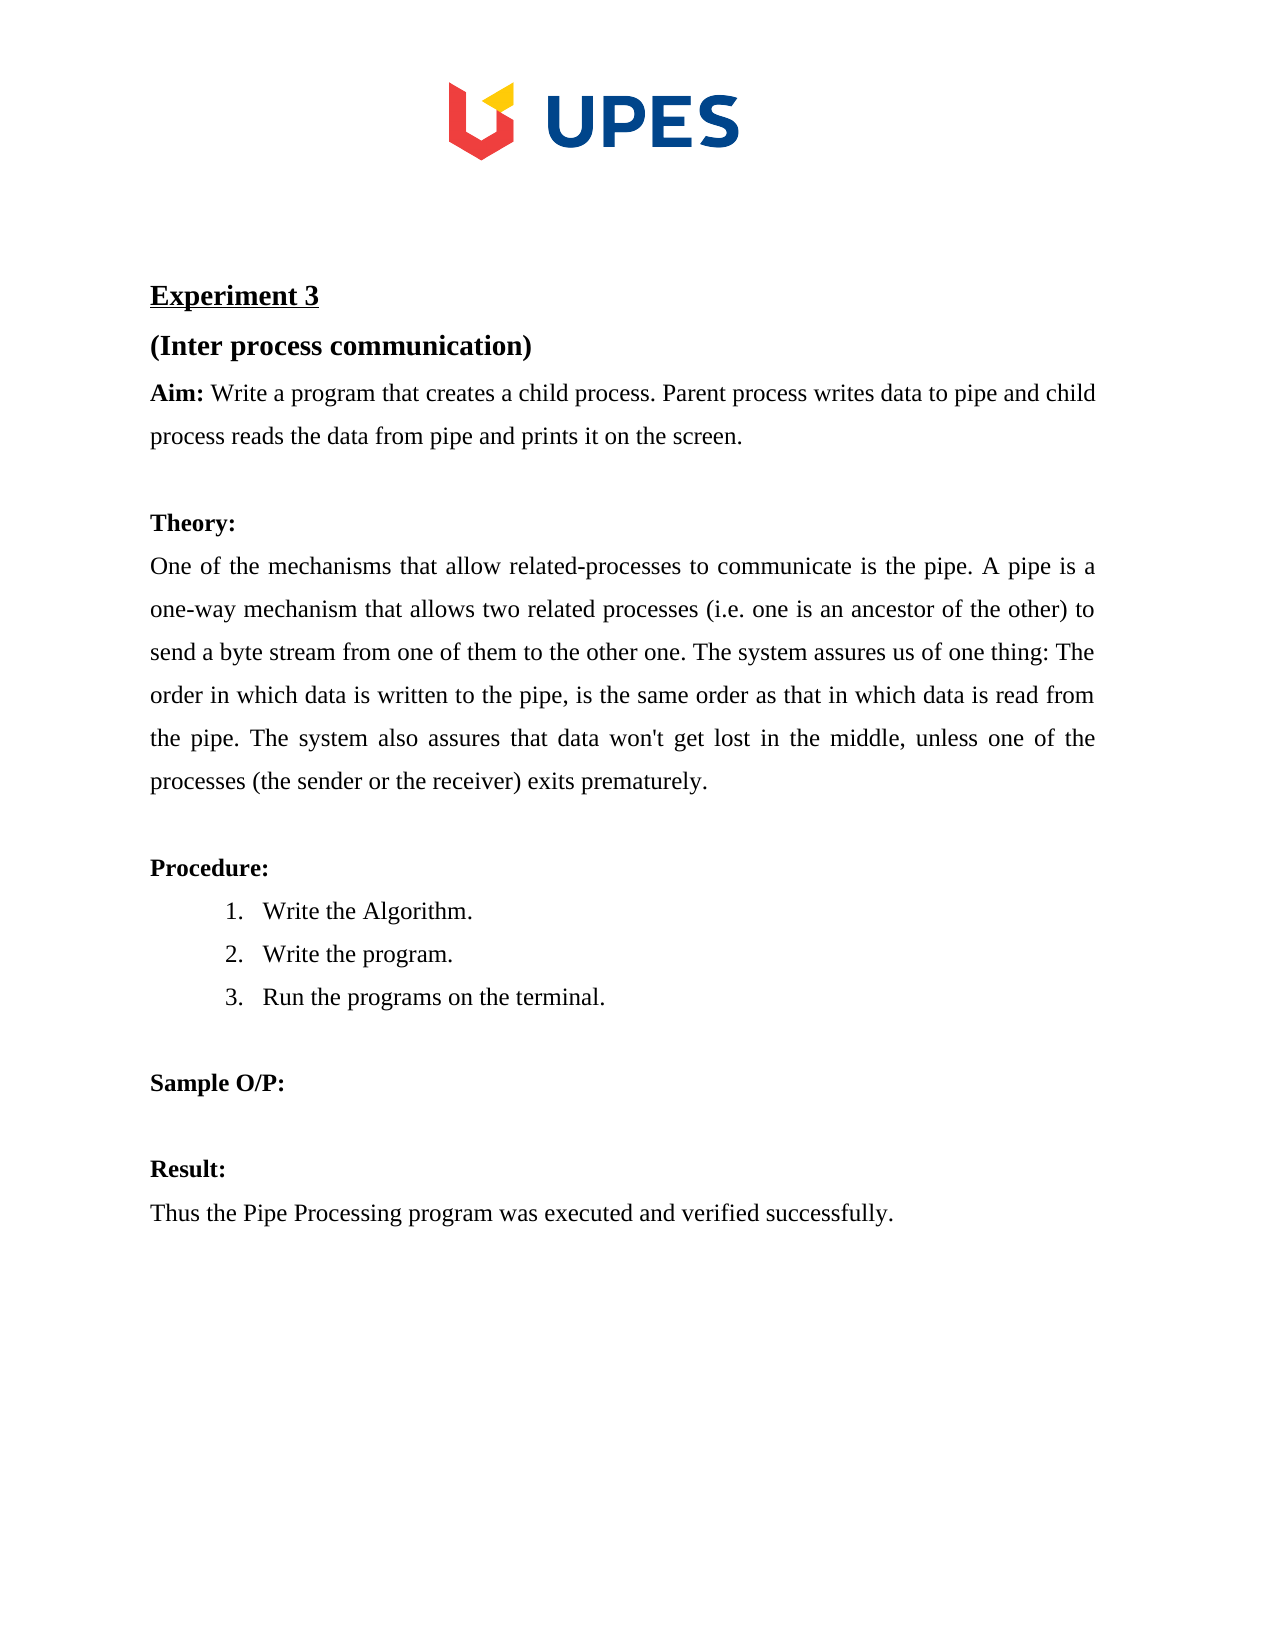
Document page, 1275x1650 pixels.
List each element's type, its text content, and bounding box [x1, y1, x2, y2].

list Write the program. [225, 939, 1097, 968]
list Write the Algorithm. [225, 896, 1097, 924]
text (Inter process communication) [150, 328, 1097, 361]
list Run the programs on the terminal. [225, 982, 1097, 1011]
text Result: [150, 1154, 1097, 1183]
picture [435, 75, 752, 168]
text One of the mechanisms that allow related-processes to communicate is the pipe. A pipe is a one-way mechanism that allows two related processes (i.e. one is an ancestor of the other) to send a byte stream from one of them to the other one. The system assures us of one thing: The order in which data is written to the pipe, is the same order as that in which data is read from the pipe. The system also assures that data won't get lost in the middle, unless one of the processes (the sender or the receiver) exits prematurely. [150, 551, 1097, 795]
text Thus the Pipe Processing program was executed and verified successfully. [150, 1198, 1097, 1226]
text Aim: Write a program that creates a child process. Parent process writes data to pipe and child process reads the data from pipe and prints it on the screen. [150, 378, 1097, 450]
text Procedure: [150, 853, 1097, 881]
text Theory: [150, 508, 1097, 536]
text Sample O/P: [150, 1068, 1097, 1097]
text Experiment 3 [150, 278, 1097, 311]
